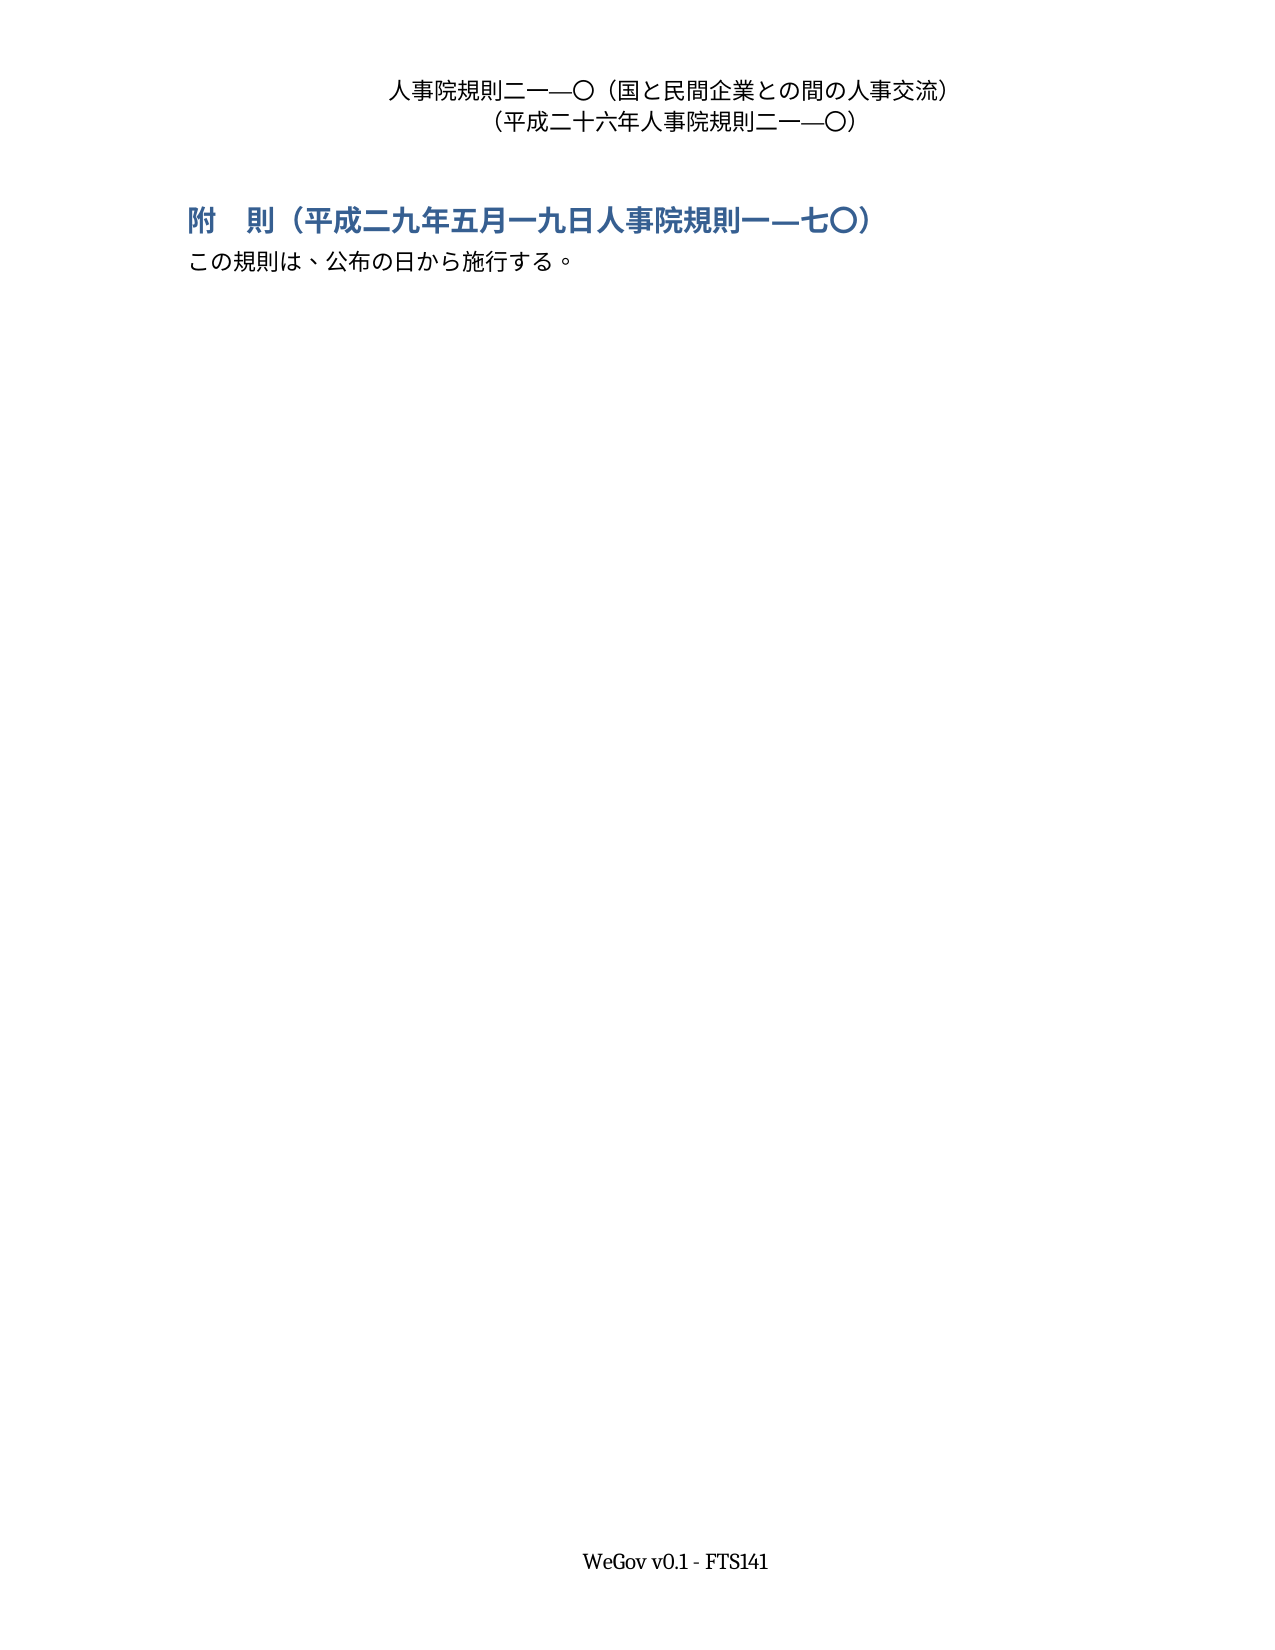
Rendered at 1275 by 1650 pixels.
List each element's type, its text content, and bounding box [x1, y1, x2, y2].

subtitle 附 則（平成二九年五月一九日人事院規則一―七〇） [187, 200, 1087, 240]
text この規則は、公布の日から施行する。 [187, 246, 1087, 277]
